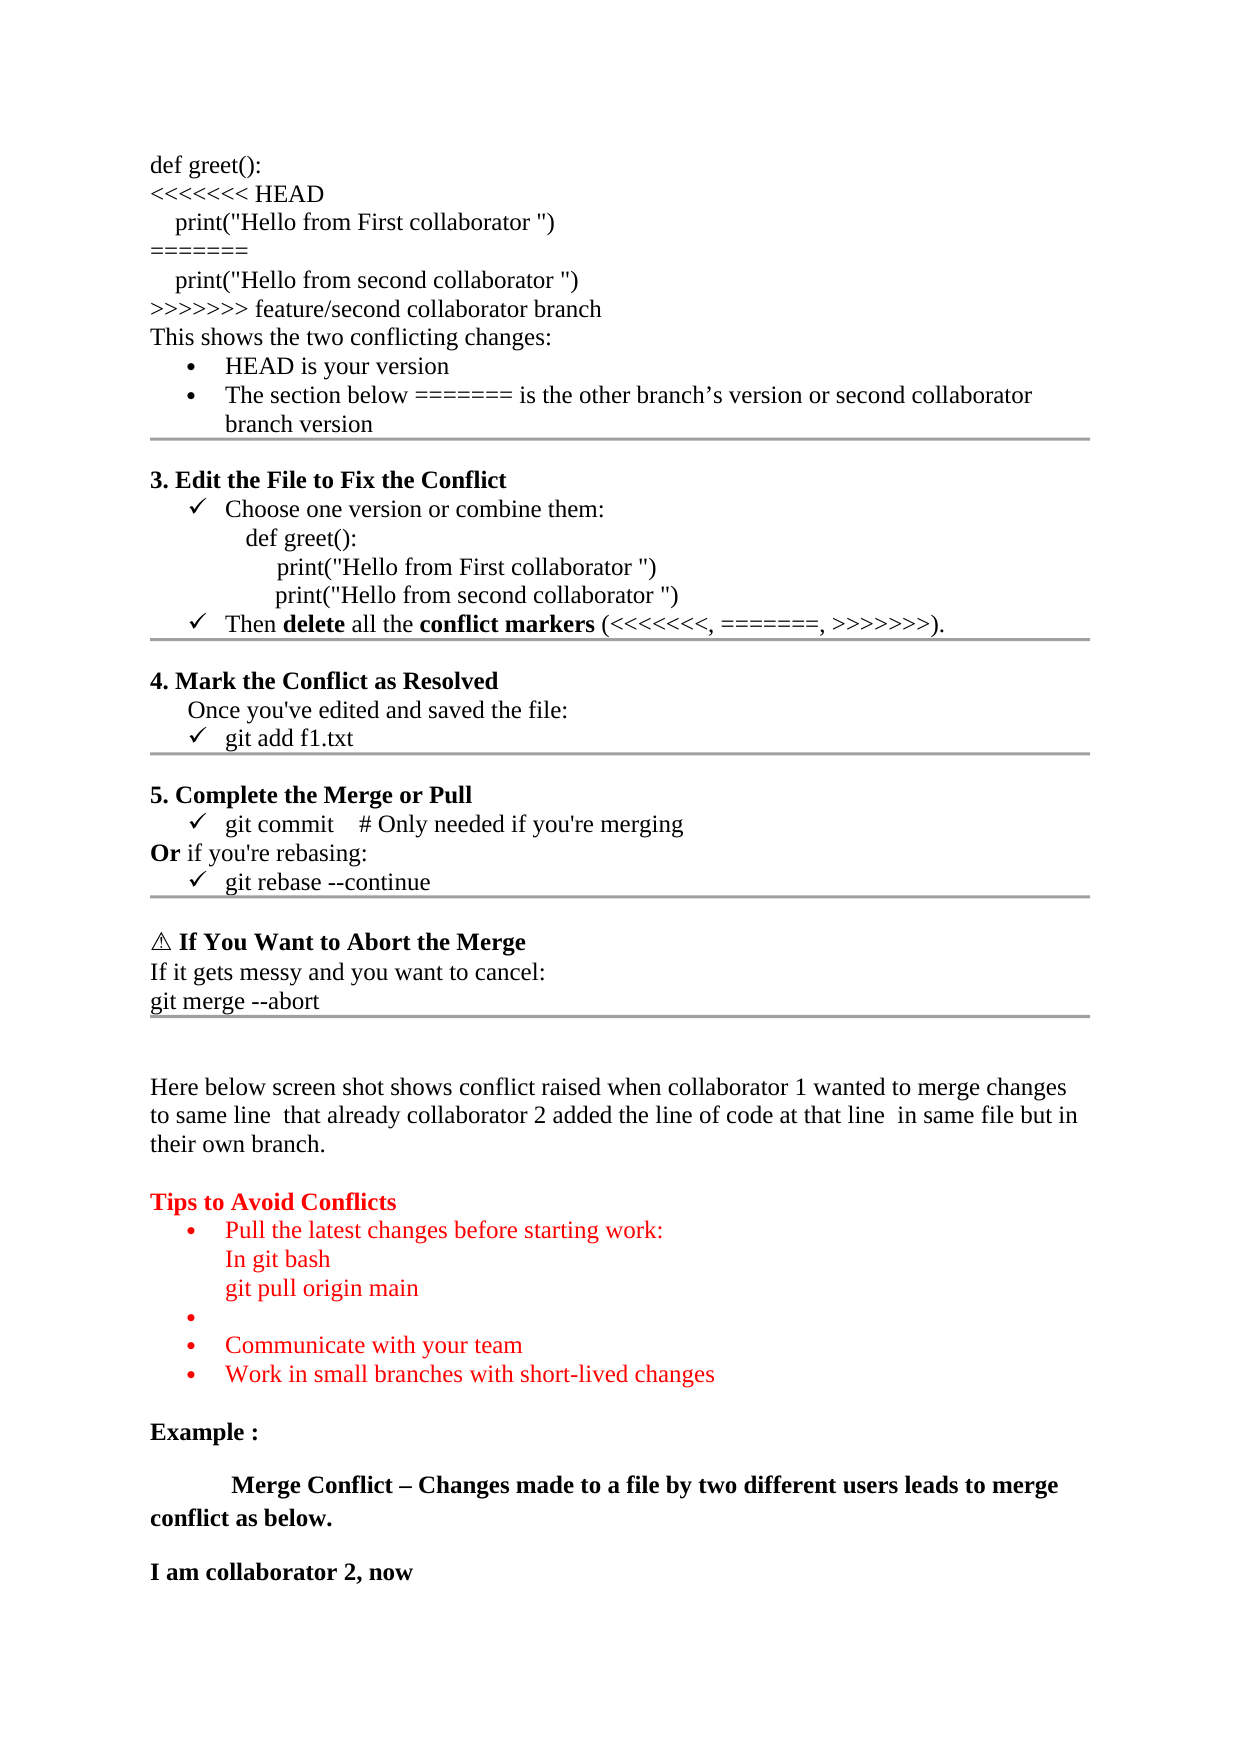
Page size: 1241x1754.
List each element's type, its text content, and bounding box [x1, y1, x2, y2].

text I am collaborator 2, now [150, 1557, 1090, 1586]
text print("Hello from second collaborator ") [150, 265, 1090, 294]
text This shows the two conflicting changes: [150, 322, 1090, 351]
text Example : [150, 1417, 1090, 1445]
text 3. Edit the File to Fix the Conflict [150, 466, 1090, 494]
text ======= [150, 236, 1090, 265]
text def greet(): [150, 523, 1090, 552]
text 5. Complete the Merge or Pull [150, 780, 1090, 809]
text 4. Mark the Conflict as Resolved [150, 666, 1090, 695]
list Then delete all the conflict markers (<<<<<<<, =======, >>>>>>>). [187, 609, 1090, 638]
text git merge --abort [150, 986, 1090, 1014]
list In git bash [225, 1244, 1090, 1273]
list Choose one version or combine them: [187, 494, 1090, 523]
text >>>>>>> feature/second collaborator branch [150, 294, 1090, 322]
list Pull the latest changes before starting work: [187, 1215, 1090, 1244]
list Work in small branches with short-lived changes [187, 1359, 1090, 1388]
text git pull origin main [225, 1273, 1090, 1302]
list git commit # Only needed if you're merging [187, 809, 1090, 838]
text Once you've edited and saved the file: [150, 695, 1090, 723]
text Tips to Avoid Conflicts [150, 1187, 1090, 1215]
list Communicate with your team [187, 1330, 1090, 1359]
text Here below screen shot shows conflict raised when collaborator 1 wanted to merge changes to same line that already collaborator 2 added the line of code at that line in same file but in their own branch. [150, 1072, 1090, 1158]
text Merge Conflict – Changes made to a file by two different users leads to merge conflict as below. [150, 1471, 1090, 1532]
list The section below ======= is the other branch’s version or second collaborator branch version [187, 380, 1090, 437]
text If it gets messy and you want to cancel: [150, 957, 1090, 986]
list git add f1.txt [187, 723, 1090, 752]
text ⚠️ If You Want to Abort the Merge [150, 923, 1090, 957]
text def greet(): [150, 150, 1090, 179]
text Or if you're rebasing: [150, 838, 1090, 867]
list git rebase --continue [187, 867, 1090, 895]
text <<<<<<< HEAD [150, 179, 1090, 207]
list HEAD is your version [187, 351, 1090, 380]
text print("Hello from second collaborator ") [150, 581, 1090, 609]
text print("Hello from First collaborator ") [150, 552, 1090, 581]
text print("Hello from First collaborator ") [150, 207, 1090, 236]
